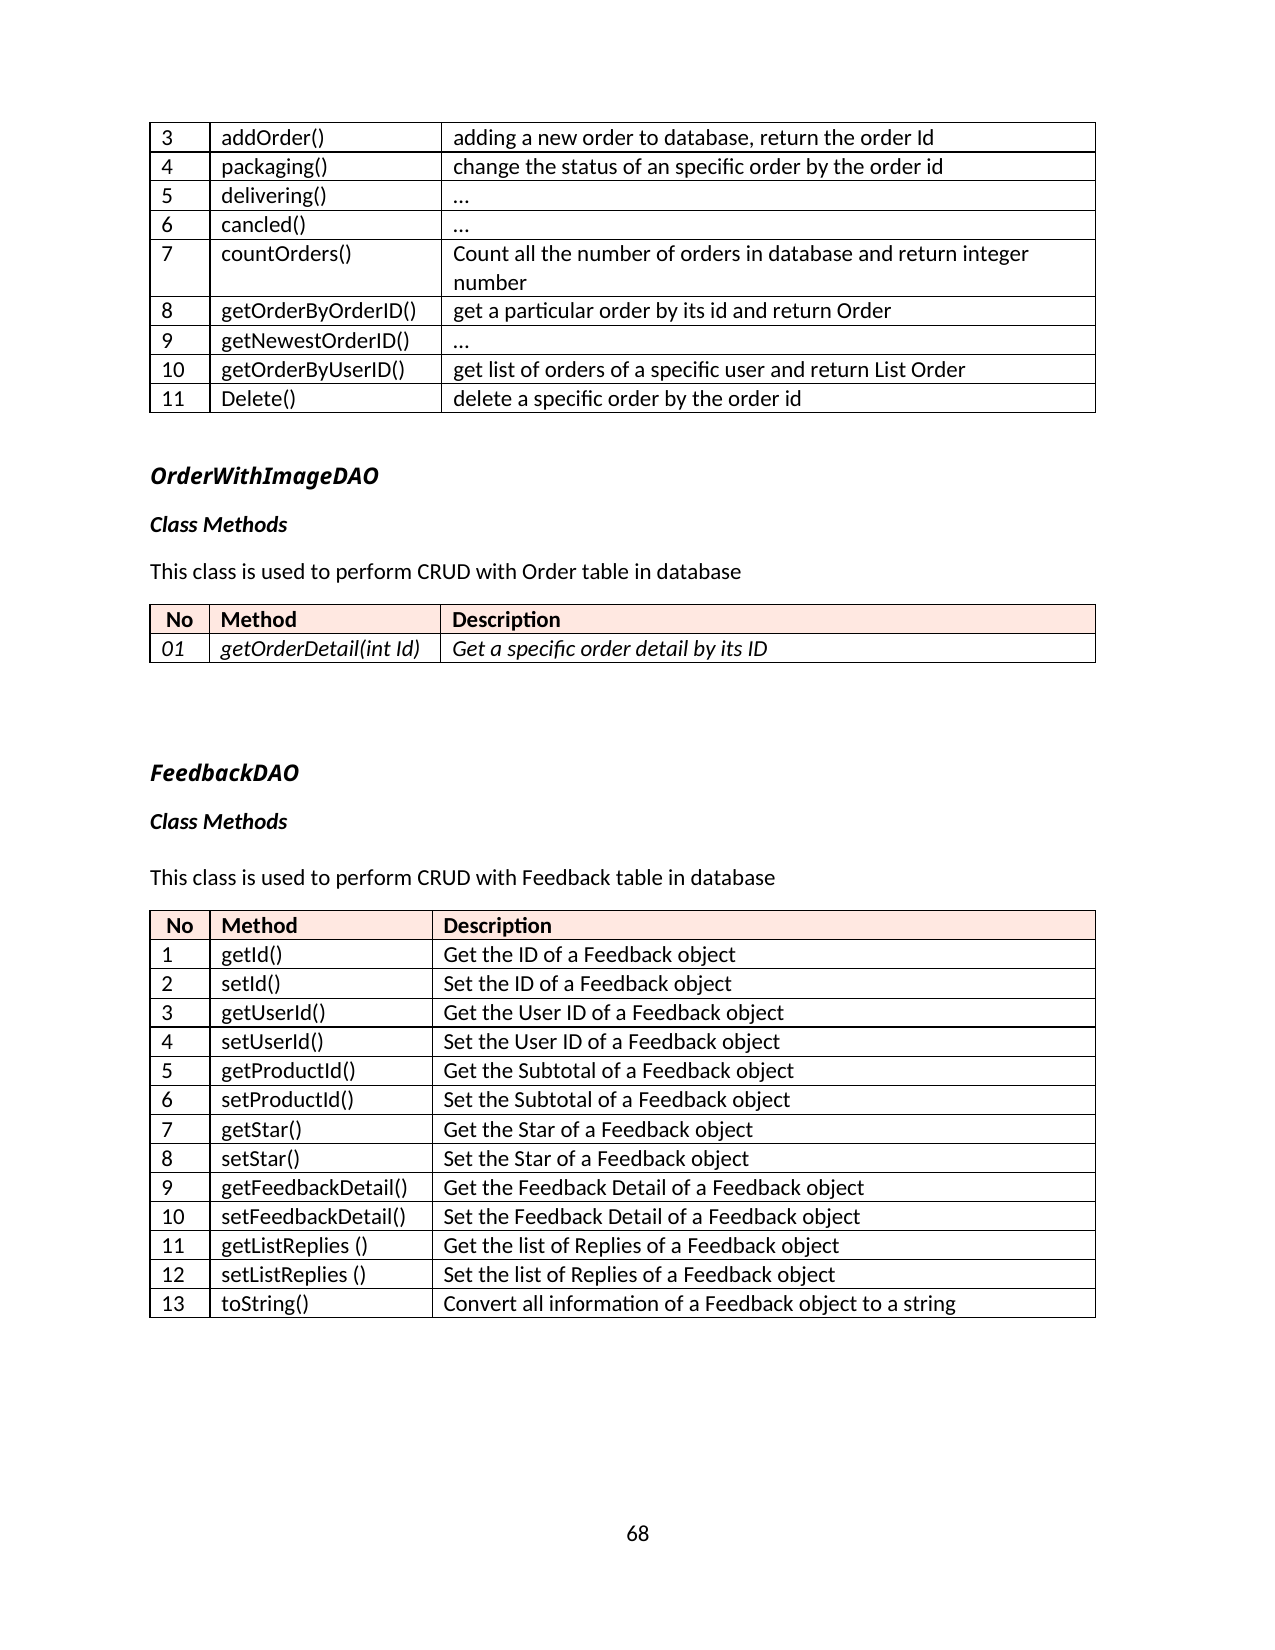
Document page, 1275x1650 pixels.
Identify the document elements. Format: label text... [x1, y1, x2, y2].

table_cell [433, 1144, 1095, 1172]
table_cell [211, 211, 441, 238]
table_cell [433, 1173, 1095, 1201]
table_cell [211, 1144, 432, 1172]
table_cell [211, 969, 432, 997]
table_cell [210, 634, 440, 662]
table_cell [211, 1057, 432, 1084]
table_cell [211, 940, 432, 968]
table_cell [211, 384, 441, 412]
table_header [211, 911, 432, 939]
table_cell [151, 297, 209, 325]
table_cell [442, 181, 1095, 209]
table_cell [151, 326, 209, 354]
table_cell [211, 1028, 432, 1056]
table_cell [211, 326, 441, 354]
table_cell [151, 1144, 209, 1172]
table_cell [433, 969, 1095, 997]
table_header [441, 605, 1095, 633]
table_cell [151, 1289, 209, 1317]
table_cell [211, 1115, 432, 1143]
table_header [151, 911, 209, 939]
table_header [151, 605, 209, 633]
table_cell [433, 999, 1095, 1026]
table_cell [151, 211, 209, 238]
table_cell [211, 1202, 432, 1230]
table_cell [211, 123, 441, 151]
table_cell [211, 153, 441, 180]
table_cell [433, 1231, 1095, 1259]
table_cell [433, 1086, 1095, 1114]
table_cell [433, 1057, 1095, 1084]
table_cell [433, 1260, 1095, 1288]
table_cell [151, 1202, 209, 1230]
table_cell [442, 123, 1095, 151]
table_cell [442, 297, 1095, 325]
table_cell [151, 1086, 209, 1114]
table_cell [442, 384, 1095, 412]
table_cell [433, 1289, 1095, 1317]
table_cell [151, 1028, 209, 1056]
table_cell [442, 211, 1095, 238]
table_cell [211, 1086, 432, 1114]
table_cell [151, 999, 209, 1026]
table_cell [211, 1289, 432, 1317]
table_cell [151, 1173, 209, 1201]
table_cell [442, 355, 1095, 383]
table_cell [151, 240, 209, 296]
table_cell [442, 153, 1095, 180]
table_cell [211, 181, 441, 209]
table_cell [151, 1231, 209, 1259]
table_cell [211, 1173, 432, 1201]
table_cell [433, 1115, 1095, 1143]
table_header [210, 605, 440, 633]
text This class is used to perform CRUD with Order table in database [150, 557, 1125, 585]
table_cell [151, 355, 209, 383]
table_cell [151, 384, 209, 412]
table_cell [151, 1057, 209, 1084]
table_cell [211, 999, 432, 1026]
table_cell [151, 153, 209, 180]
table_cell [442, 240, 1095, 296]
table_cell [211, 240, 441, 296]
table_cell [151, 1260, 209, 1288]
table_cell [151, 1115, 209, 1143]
text This class is used to perform CRUD with Feedback table in database [150, 863, 1125, 891]
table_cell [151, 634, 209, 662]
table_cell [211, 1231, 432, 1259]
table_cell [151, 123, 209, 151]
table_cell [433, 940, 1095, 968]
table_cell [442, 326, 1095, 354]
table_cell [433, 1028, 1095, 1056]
text FeedbackDAO [150, 757, 1125, 788]
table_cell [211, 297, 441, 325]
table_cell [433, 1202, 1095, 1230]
text OrderWithImageDAO [150, 460, 1125, 491]
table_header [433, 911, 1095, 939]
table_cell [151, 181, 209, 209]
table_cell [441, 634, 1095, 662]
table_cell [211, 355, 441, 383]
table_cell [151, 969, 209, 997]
text Class Methods [150, 807, 1125, 835]
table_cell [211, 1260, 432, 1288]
text Class Methods [150, 510, 1125, 538]
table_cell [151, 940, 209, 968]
